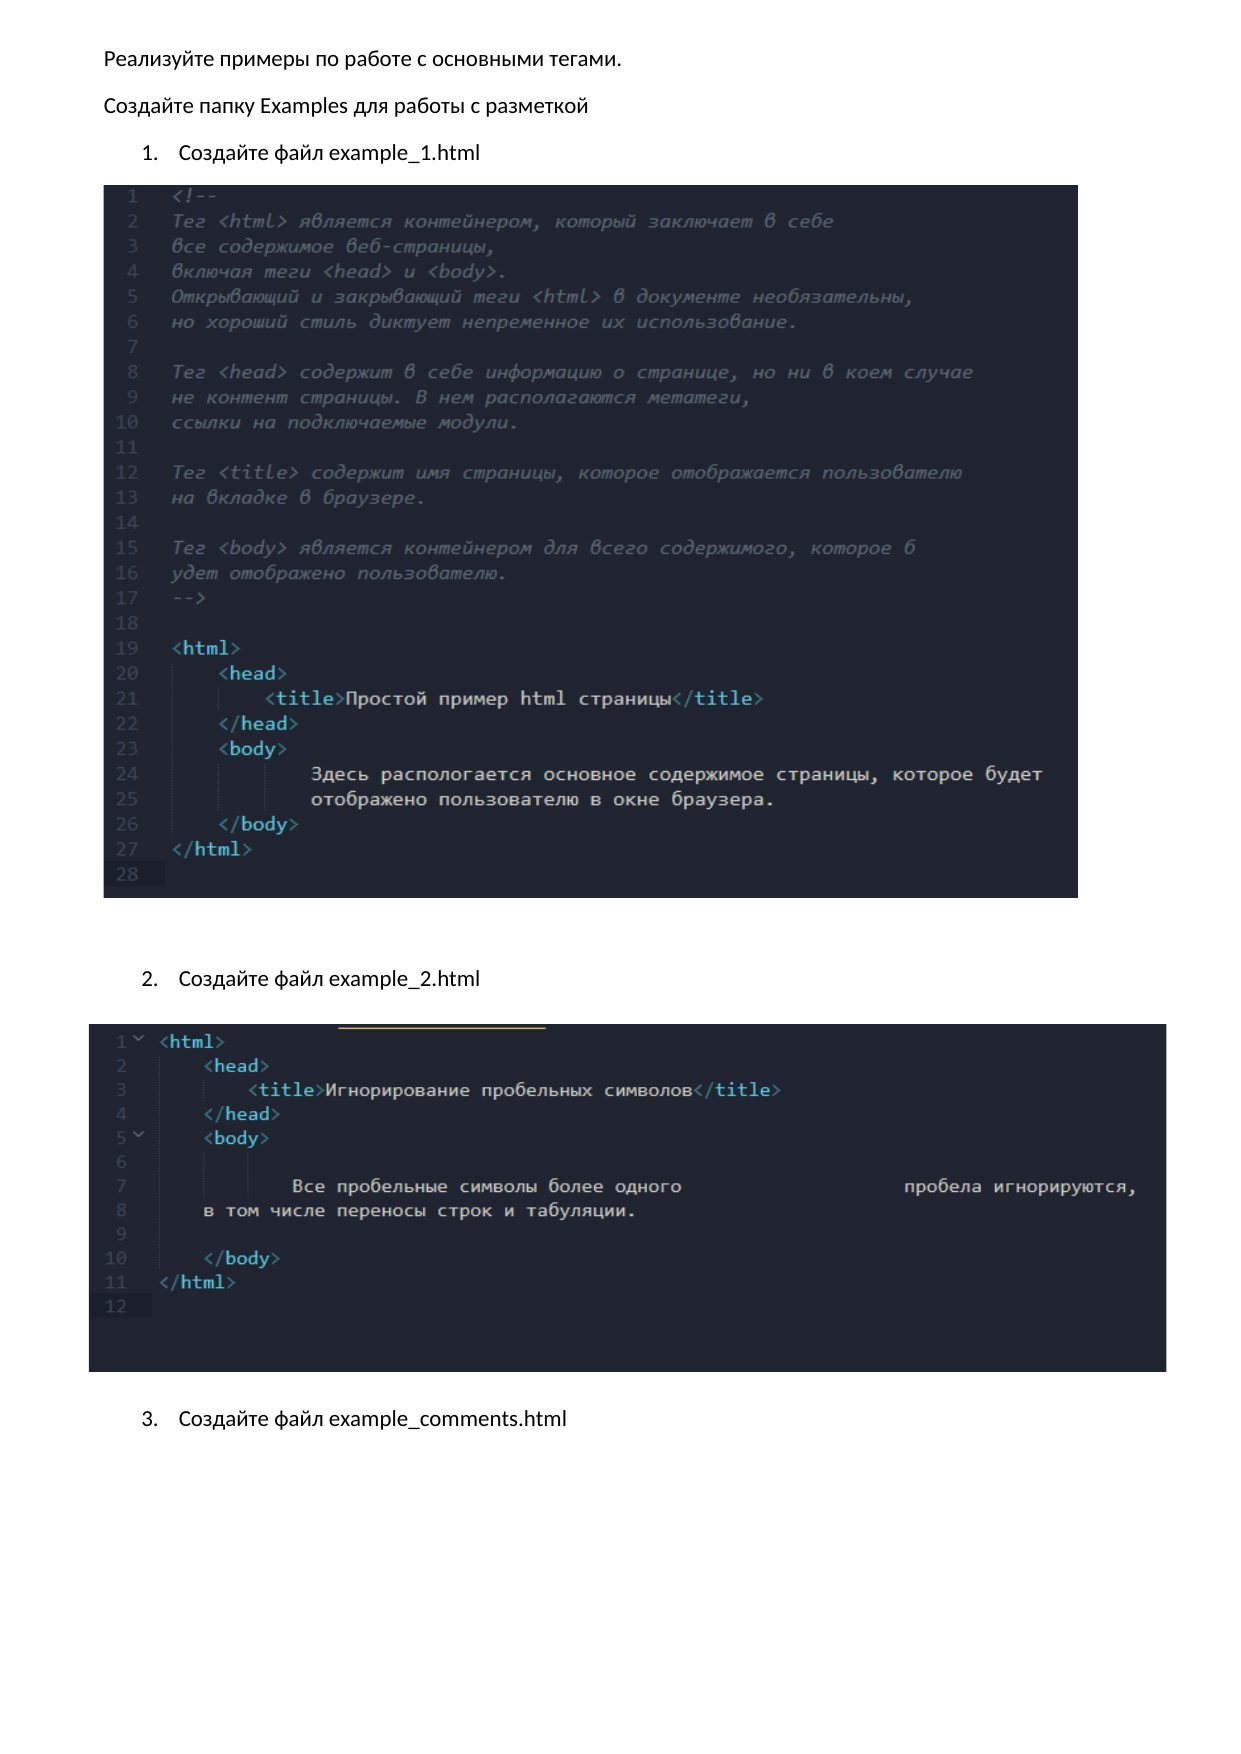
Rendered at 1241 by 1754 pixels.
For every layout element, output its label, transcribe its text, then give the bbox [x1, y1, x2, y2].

picture [103, 185, 1078, 898]
list Создайте файл example_1.html [141, 138, 1181, 166]
text Создайте папку Examples для работы с разметкой [103, 91, 1181, 119]
list Создайте файл example_comments.html [141, 1404, 1181, 1432]
picture [88, 1024, 1167, 1372]
list Создайте файл example_2.html [141, 964, 1181, 992]
text Реализуйте примеры по работе с основными тегами. [103, 44, 1181, 72]
